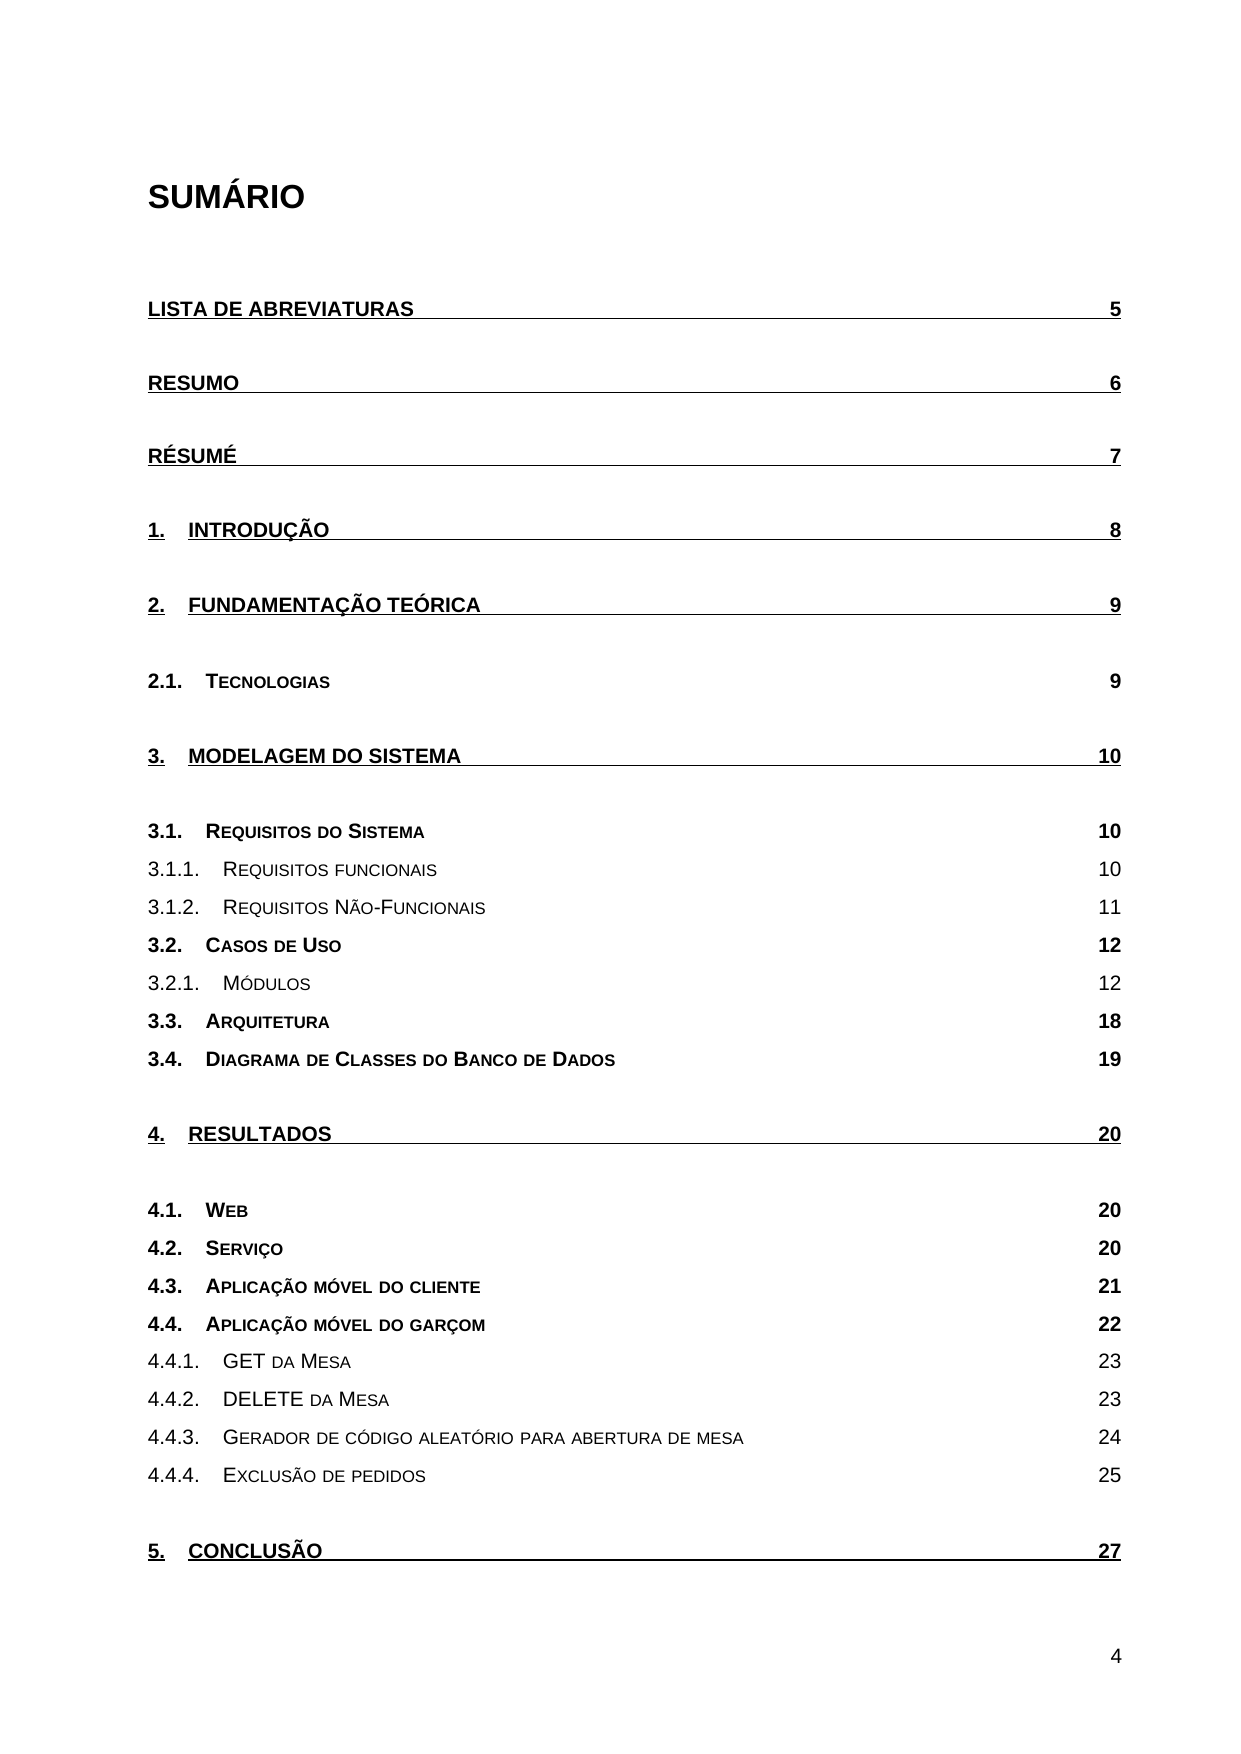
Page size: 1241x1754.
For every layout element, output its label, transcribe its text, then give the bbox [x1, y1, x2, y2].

text 3. MODELAGEM DO SISTEMA 10 [148, 744, 1122, 768]
text 4.1. Web 20 [148, 1198, 1122, 1222]
text RÉSUMÉ 7 [148, 444, 1122, 468]
text 2. FUNDAMENTAÇÃO TEÓRICA 9 [148, 593, 1122, 617]
text 3.2. Casos de Uso 12 [148, 933, 1122, 957]
text 3.1.1. Requisitos funcionais 10 [148, 857, 1122, 881]
text 4.4.1. GET da Mesa 23 [148, 1349, 1122, 1373]
text 4.4.2. DELETE da Mesa 23 [148, 1387, 1122, 1411]
text LISTA DE ABREVIATURAS 5 [148, 297, 1122, 321]
text 2.1. Tecnologias 9 [148, 668, 1122, 692]
text 1. INTRODUÇÃO 8 [148, 518, 1122, 542]
text SUMÁRIO [148, 177, 1122, 216]
text 4.3. Aplicação móvel do cliente 21 [148, 1273, 1122, 1297]
text 3.3. Arquitetura 18 [148, 1009, 1122, 1033]
text 4.4.4. Exclusão de pedidos 25 [148, 1463, 1122, 1487]
text 4.4. Aplicação móvel do garçom 22 [148, 1311, 1122, 1335]
text 3.2.1. Módulos 12 [148, 971, 1122, 995]
text RESUMO 6 [148, 371, 1122, 395]
text 5. CONCLUSÃO 27 [148, 1538, 1122, 1562]
text 4. RESULTADOS 20 [148, 1122, 1122, 1146]
text 3.1. Requisitos do Sistema 10 [148, 819, 1122, 843]
text 4.4.3. Gerador de código aleatório para abertura de mesa 24 [148, 1425, 1122, 1449]
text 3.1.2. Requisitos Não-Funcionais 11 [148, 895, 1122, 919]
text 3.4. Diagrama de Classes do Banco de Dados 19 [148, 1047, 1122, 1071]
text 4.2. Serviço 20 [148, 1236, 1122, 1259]
